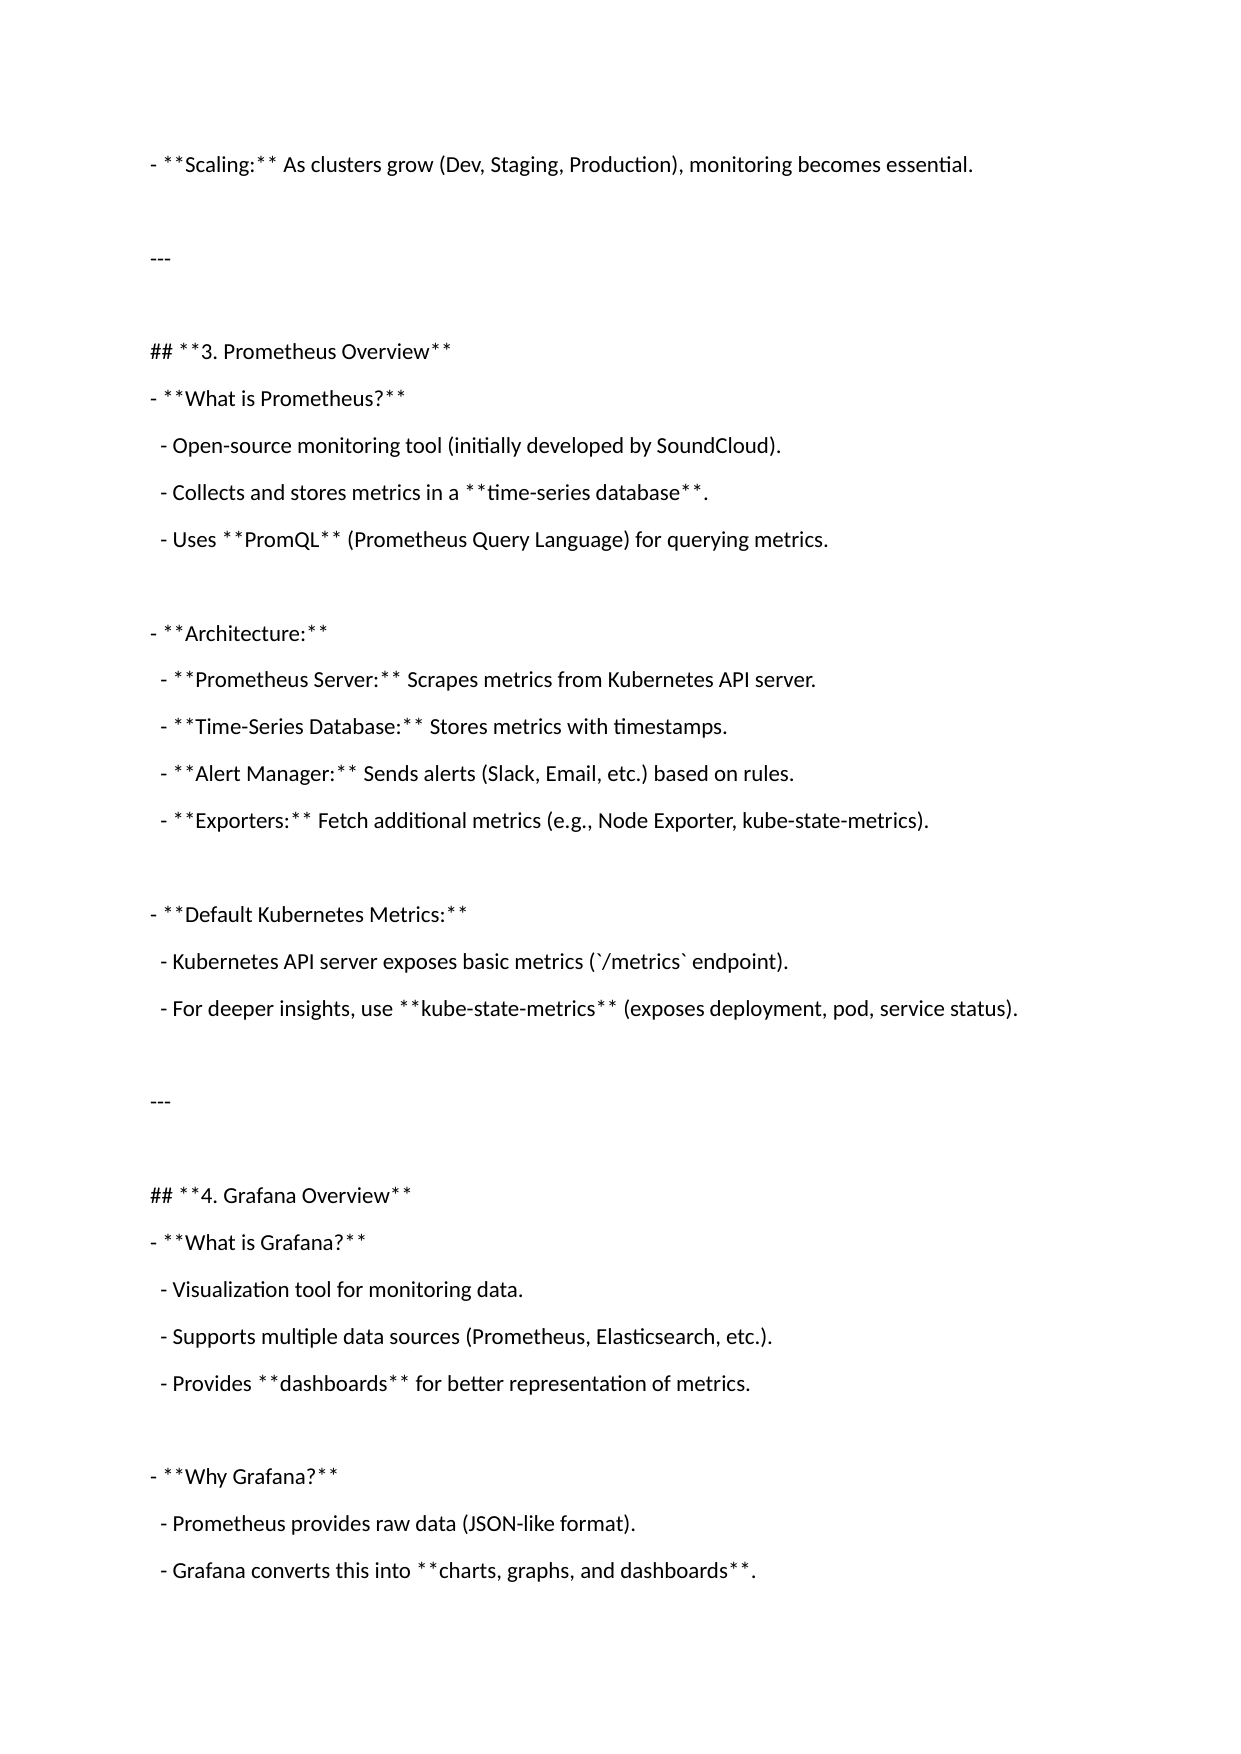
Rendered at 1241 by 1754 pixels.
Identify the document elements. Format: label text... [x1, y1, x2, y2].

text - For deeper insights, use **kube-state-metrics** (exposes deployment, pod, service status). [150, 994, 1090, 1022]
text - **Why Grafana?** [150, 1462, 1090, 1491]
text - Visualization tool for monitoring data. [150, 1275, 1090, 1303]
text - Prometheus provides raw data (JSON-like format). [150, 1509, 1090, 1537]
text ## **4. Grafana Overview** [150, 1181, 1090, 1209]
text - Open-source monitoring tool (initially developed by SoundCloud). [150, 431, 1090, 459]
text - **What is Grafana?** [150, 1228, 1090, 1256]
text - **Scaling:** As clusters grow (Dev, Staging, Production), monitoring becomes essential. [150, 150, 1090, 178]
text --- [150, 1087, 1090, 1116]
text - **Time-Series Database:** Stores metrics with timestamps. [150, 712, 1090, 741]
text - Provides **dashboards** for better representation of metrics. [150, 1369, 1090, 1397]
text - Supports multiple data sources (Prometheus, Elasticsearch, etc.). [150, 1322, 1090, 1350]
text - Collects and stores metrics in a **time-series database**. [150, 478, 1090, 506]
text - **Architecture:** [150, 619, 1090, 647]
text - **Alert Manager:** Sends alerts (Slack, Email, etc.) based on rules. [150, 759, 1090, 787]
text - Grafana converts this into **charts, graphs, and dashboards**. [150, 1556, 1090, 1584]
text ## **3. Prometheus Overview** [150, 337, 1090, 366]
text - **What is Prometheus?** [150, 384, 1090, 412]
text - Kubernetes API server exposes basic metrics (`/metrics` endpoint). [150, 947, 1090, 975]
text - Uses **PromQL** (Prometheus Query Language) for querying metrics. [150, 525, 1090, 553]
text - **Prometheus Server:** Scrapes metrics from Kubernetes API server. [150, 666, 1090, 694]
text --- [150, 244, 1090, 272]
text - **Default Kubernetes Metrics:** [150, 900, 1090, 928]
text - **Exporters:** Fetch additional metrics (e.g., Node Exporter, kube-state-metrics). [150, 806, 1090, 834]
